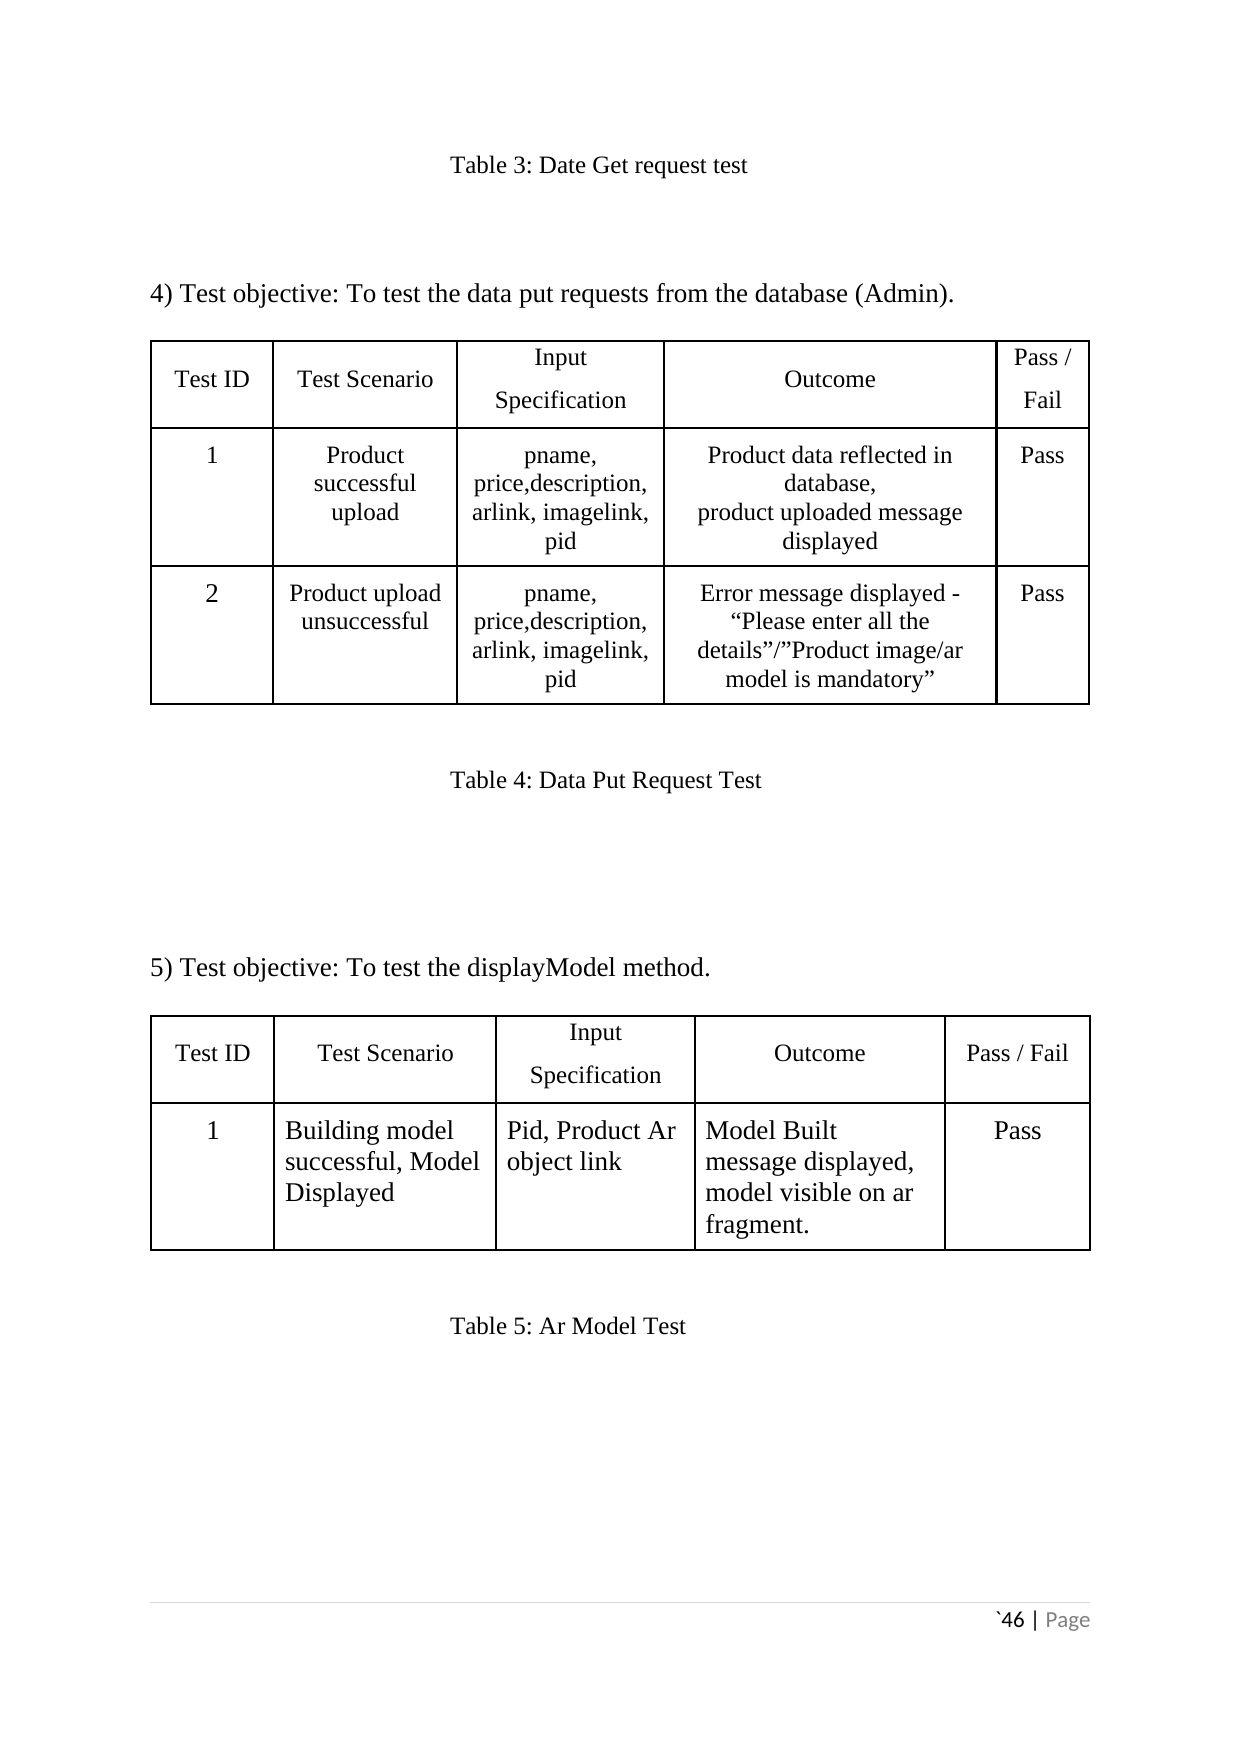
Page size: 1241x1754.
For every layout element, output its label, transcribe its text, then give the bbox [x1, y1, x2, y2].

text Table 4: Data Put Request Test [375, 765, 1090, 794]
table_cell Error message displayed - “Please enter all the details”/”Product image/ar model is mandatory” [665, 567, 995, 703]
table_cell Building model successful, Model Displayed [275, 1104, 495, 1249]
table_header Test Scenario [274, 342, 456, 427]
table_header Test ID [152, 1017, 273, 1102]
table_cell Pass [998, 429, 1088, 565]
table_cell pname, price,description, arlink, imagelink, pid [458, 429, 663, 565]
table_cell Pid, Product Ar object link [497, 1104, 694, 1249]
table_cell Pass [998, 567, 1088, 703]
text Table 5: Ar Model Test [375, 1311, 1090, 1340]
table_cell 1 [152, 1104, 273, 1249]
table_header Outcome [696, 1017, 944, 1102]
table_cell Product upload unsuccessful [274, 567, 456, 703]
table_cell 1 [152, 429, 272, 565]
table_cell Model Built message displayed, model visible on ar fragment. [696, 1104, 944, 1249]
table_cell 2 [152, 567, 272, 703]
table_cell pname, price,description, arlink, imagelink, pid [458, 567, 663, 703]
table_cell Pass [946, 1104, 1089, 1249]
table_header Test ID [152, 342, 272, 427]
table_cell Product data reflected in database, product uploaded message displayed [665, 429, 995, 565]
text 4) Test objective: To test the data put requests from the database (Admin). [150, 277, 1090, 308]
table_header Input Specification [458, 342, 663, 427]
text 5) Test objective: To test the displayModel method. [150, 951, 1090, 982]
table_cell Product successful upload [274, 429, 456, 565]
table_header Outcome [665, 342, 995, 427]
table_header Pass / Fail [946, 1017, 1089, 1102]
table_header Test Scenario [275, 1017, 495, 1102]
table_header Pass / Fail [998, 342, 1088, 427]
text Table 3: Date Get request test [375, 150, 1090, 179]
table_header Input Specification [497, 1017, 694, 1102]
